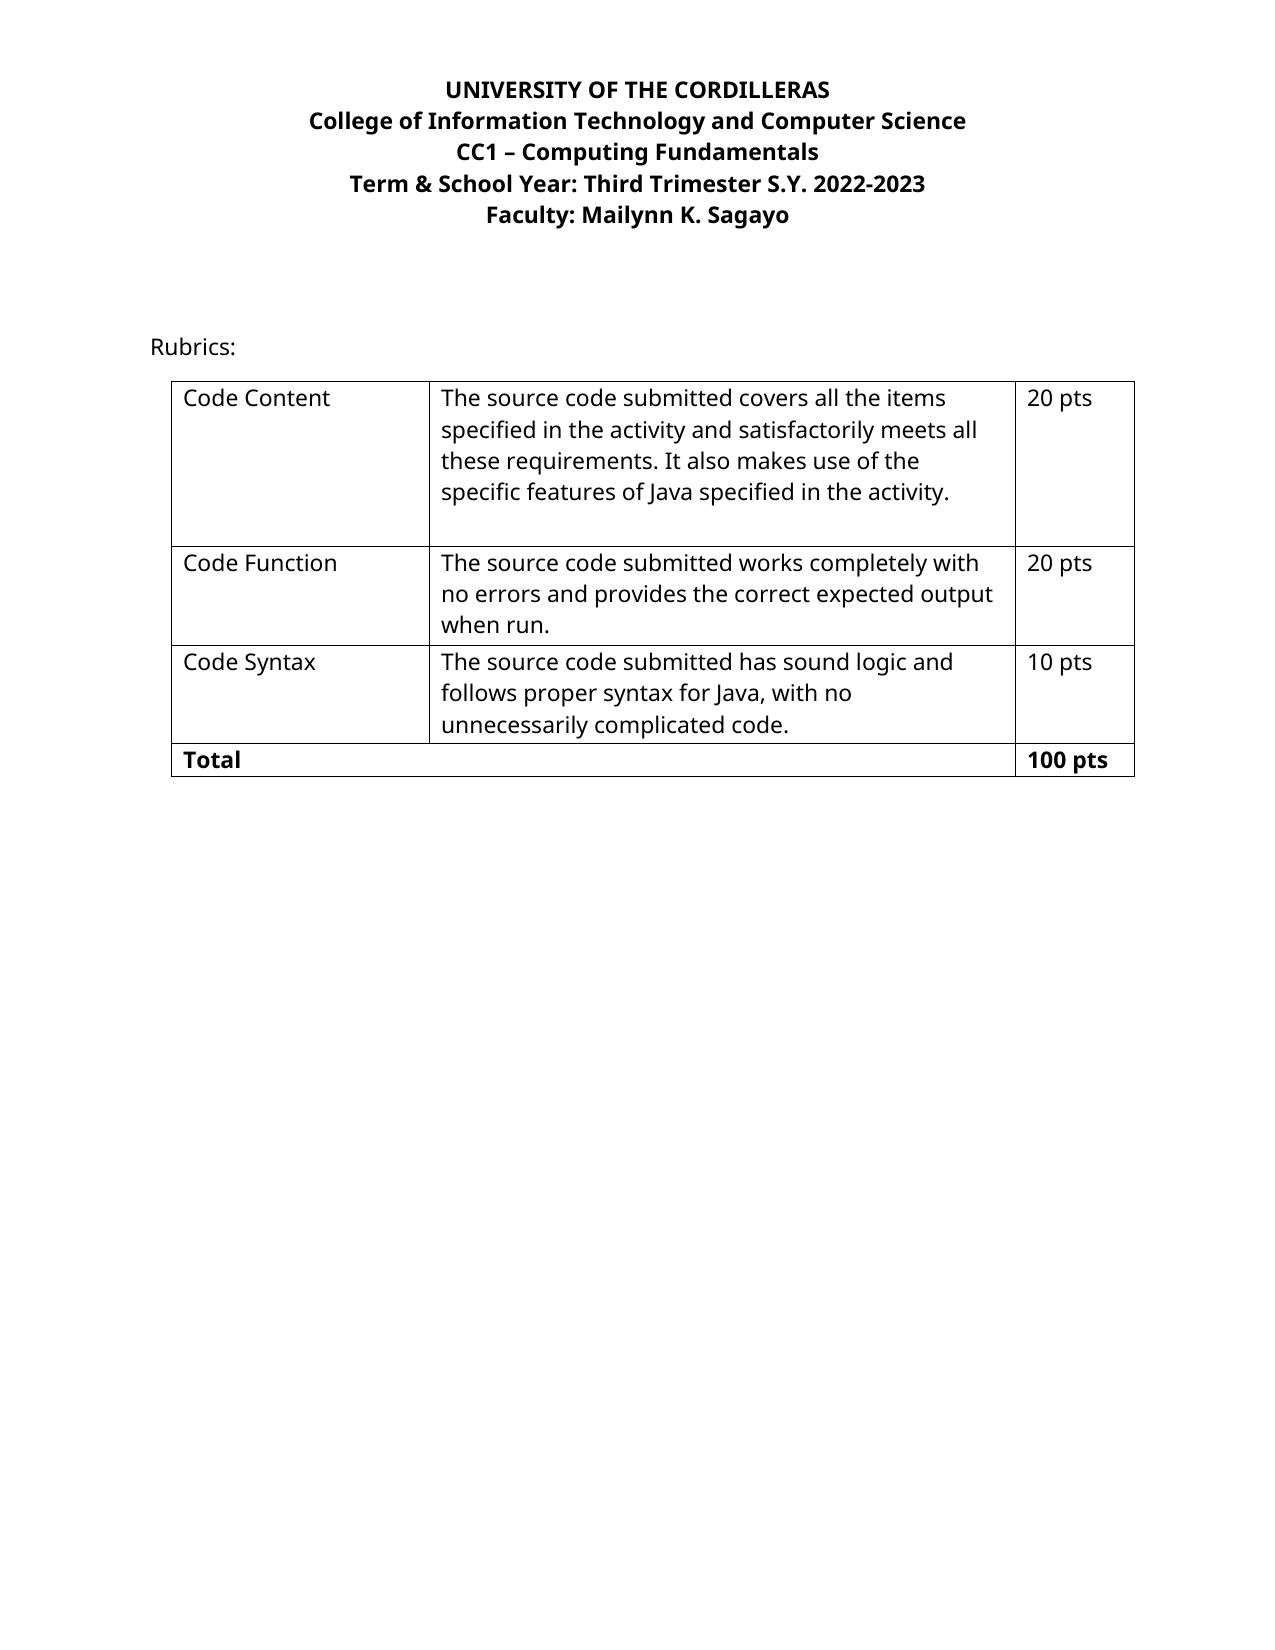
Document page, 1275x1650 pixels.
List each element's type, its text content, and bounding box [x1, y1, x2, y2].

table_cell The source code submitted works completely with no errors and provides the correct expected output when run. [430, 547, 1015, 645]
table_header 20 pts [1016, 382, 1134, 546]
table_cell Code Syntax [172, 646, 429, 743]
table_cell 20 pts [1016, 547, 1134, 645]
table_cell Code Function [172, 547, 429, 645]
table_header Code Content [172, 382, 429, 546]
table_header The source code submitted covers all the items specified in the activity and satisfactorily meets all these requirements. It also makes use of the specific features of Java specified in the activity. [430, 382, 1015, 546]
table_cell Total [172, 744, 1015, 776]
table_cell The source code submitted has sound logic and follows proper syntax for Java, with no unnecessarily complicated code. [430, 646, 1015, 743]
table_cell 100 pts [1016, 744, 1134, 776]
table_cell 10 pts [1016, 646, 1134, 743]
text Rubrics: [150, 331, 1125, 362]
